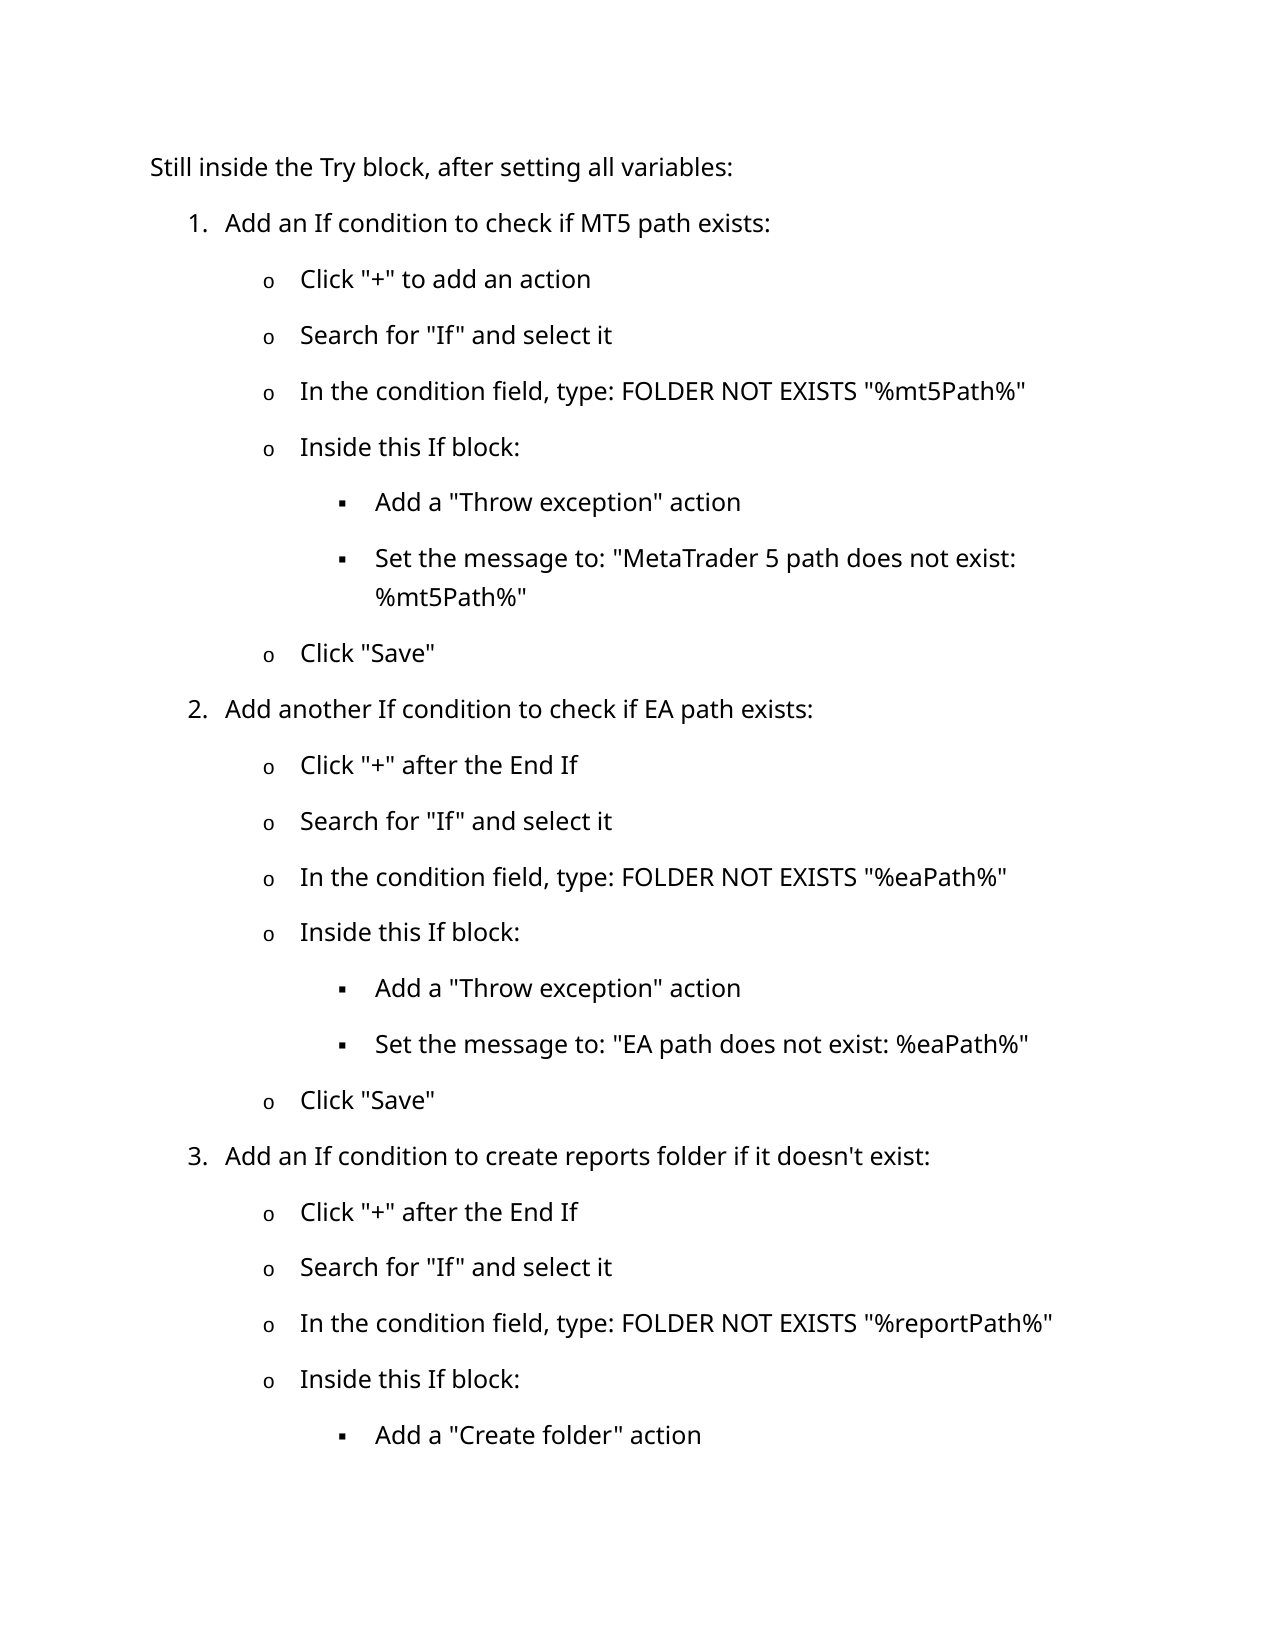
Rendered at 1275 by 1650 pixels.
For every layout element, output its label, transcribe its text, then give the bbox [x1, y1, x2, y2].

list Click "+" after the End If [262, 747, 1125, 782]
text Still inside the Try block, after setting all variables: [150, 150, 1125, 184]
list Click "+" to add an action [262, 262, 1125, 296]
list Add an If condition to check if MT5 path exists: [187, 206, 1125, 240]
list Add an If condition to create reports folder if it doesn't exist: [187, 1138, 1125, 1172]
list Add a "Throw exception" action [337, 971, 1125, 1005]
list Click "Save" [262, 1082, 1125, 1117]
list Search for "If" and select it [262, 1250, 1125, 1284]
list In the condition field, type: FOLDER NOT EXISTS "%mt5Path%" [262, 373, 1125, 407]
list Set the message to: "MetaTrader 5 path does not exist: %mt5Path%" [337, 541, 1125, 614]
list Search for "If" and select it [262, 317, 1125, 352]
list In the condition field, type: FOLDER NOT EXISTS "%eaPath%" [262, 859, 1125, 893]
list Add a "Throw exception" action [337, 485, 1125, 519]
list Click "Save" [262, 636, 1125, 670]
list Click "+" after the End If [262, 1194, 1125, 1228]
list Inside this If block: [262, 915, 1125, 949]
list In the condition field, type: FOLDER NOT EXISTS "%reportPath%" [262, 1306, 1125, 1340]
list Add a "Create folder" action [337, 1417, 1125, 1452]
list Search for "If" and select it [262, 803, 1125, 837]
list Inside this If block: [262, 1362, 1125, 1396]
list Add another If condition to check if EA path exists: [187, 692, 1125, 726]
list Set the message to: "EA path does not exist: %eaPath%" [337, 1027, 1125, 1061]
list Inside this If block: [262, 429, 1125, 463]
